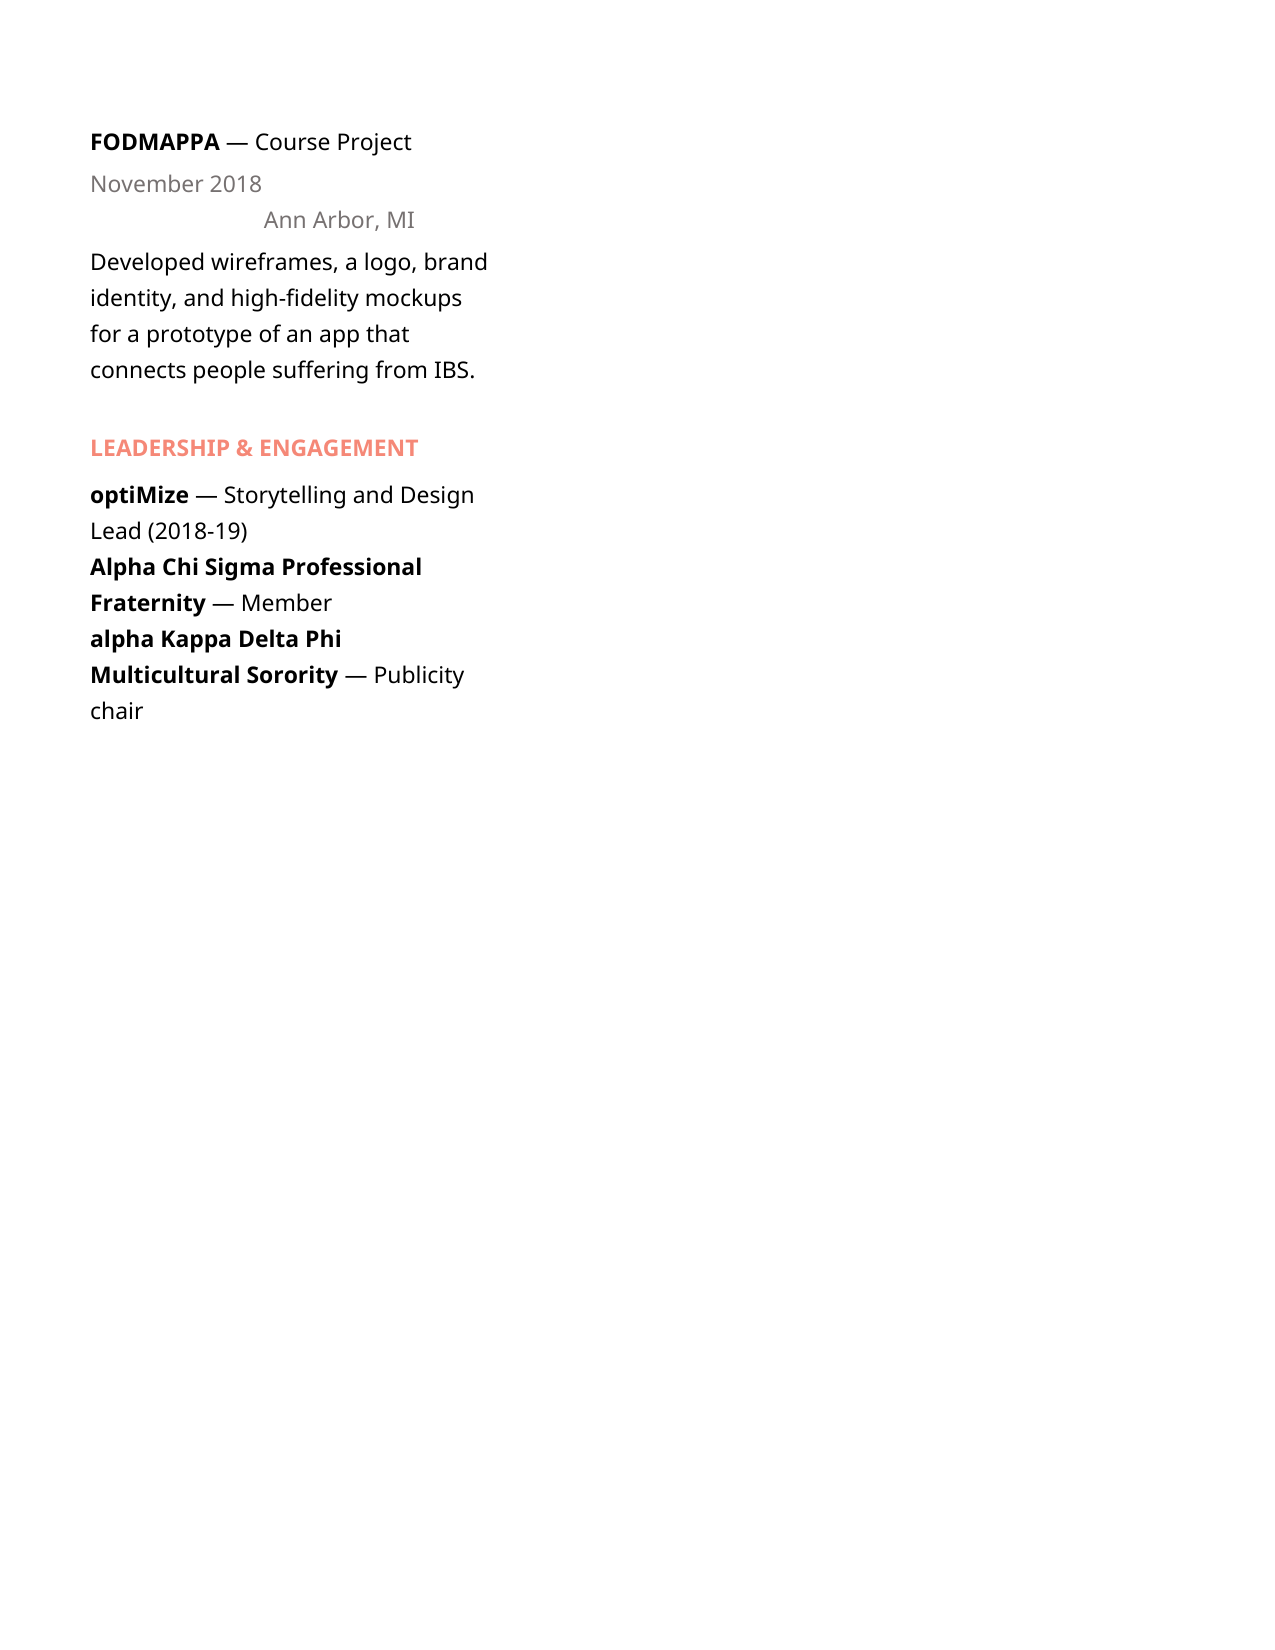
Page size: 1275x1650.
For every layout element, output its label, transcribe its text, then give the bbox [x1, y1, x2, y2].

text alpha Kappa Delta Phi Multicultural Sorority — Publicity chair [90, 623, 495, 726]
text LEADERSHIP & ENGAGEMENT [90, 432, 495, 463]
text optiMize — Storytelling and Design Lead (2018-19) [90, 479, 495, 546]
text Developed wireframes, a logo, brand identity, and high-fidelity mockups for a prototype of an app that connects people suffering from IBS. [90, 246, 495, 385]
text Alpha Chi Sigma Professional Fraternity — Member [90, 551, 495, 618]
text FODMAPPA — Course Project [90, 126, 495, 157]
text November 2018 Ann Arbor, MI [90, 168, 495, 235]
